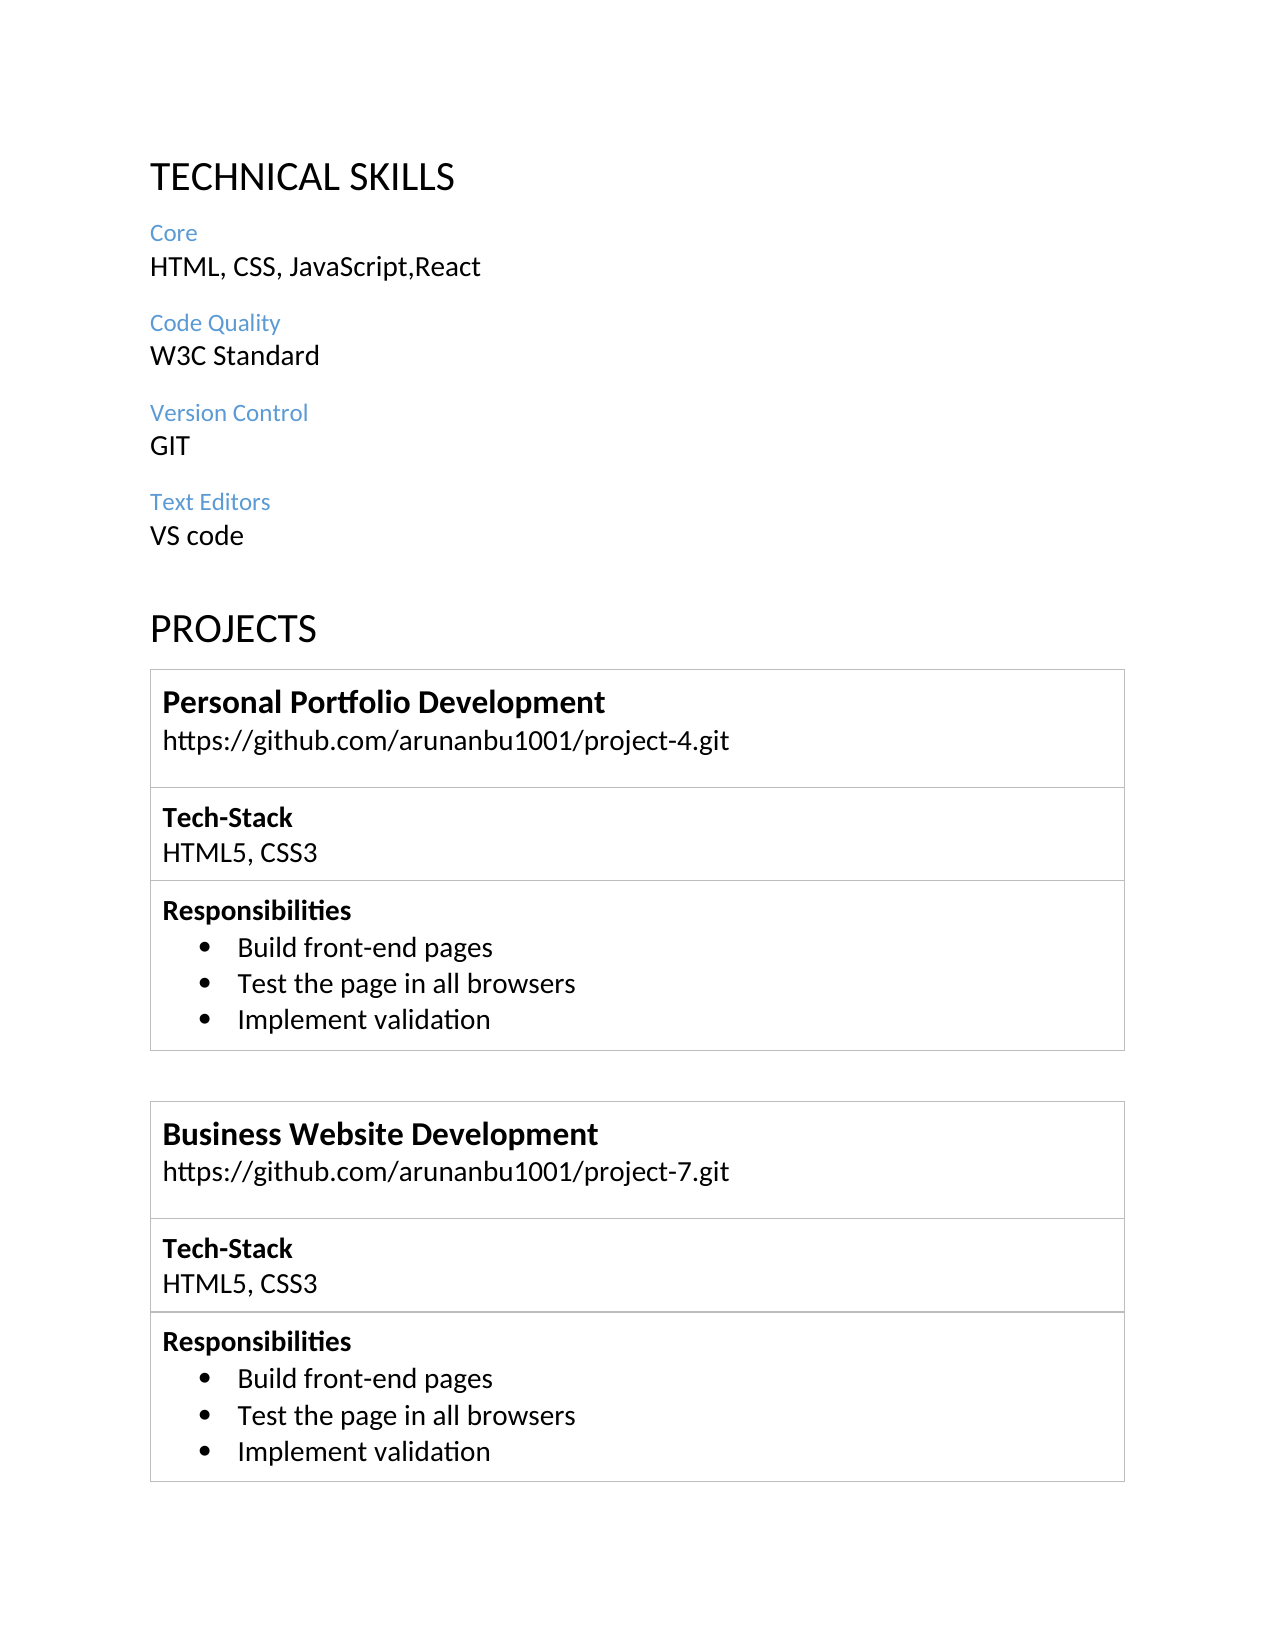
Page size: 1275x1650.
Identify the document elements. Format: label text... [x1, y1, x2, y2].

text VS code [150, 517, 1137, 552]
table_cell Responsibilities Build front-end pages Test the page in all browsers Implement validation [151, 1313, 1124, 1481]
table_cell Tech-Stack HTML5, CSS3 [151, 1219, 1124, 1311]
subtitle TECHNICAL SKILLS [150, 150, 1137, 201]
table_header Personal Portfolio Development https://github.com/arunanbu1001/project-4.git [151, 670, 1124, 787]
table_cell Responsibilities Build front-end pages Test the page in all browsers Implement validation [151, 881, 1124, 1050]
text GIT [150, 427, 1137, 463]
text HTML, CSS, JavaScript,React [150, 248, 1137, 283]
text Code Quality [150, 307, 1137, 337]
subtitle PROJECTS [150, 602, 1137, 653]
text W3C Standard [150, 337, 1137, 373]
text Core [150, 217, 1137, 248]
table_header Business Website Development https://github.com/arunanbu1001/project-7.git [151, 1102, 1124, 1218]
text Version Control [150, 397, 1137, 427]
table_cell Tech-Stack HTML5, CSS3 [151, 788, 1124, 880]
text Text Editors [150, 486, 1137, 517]
